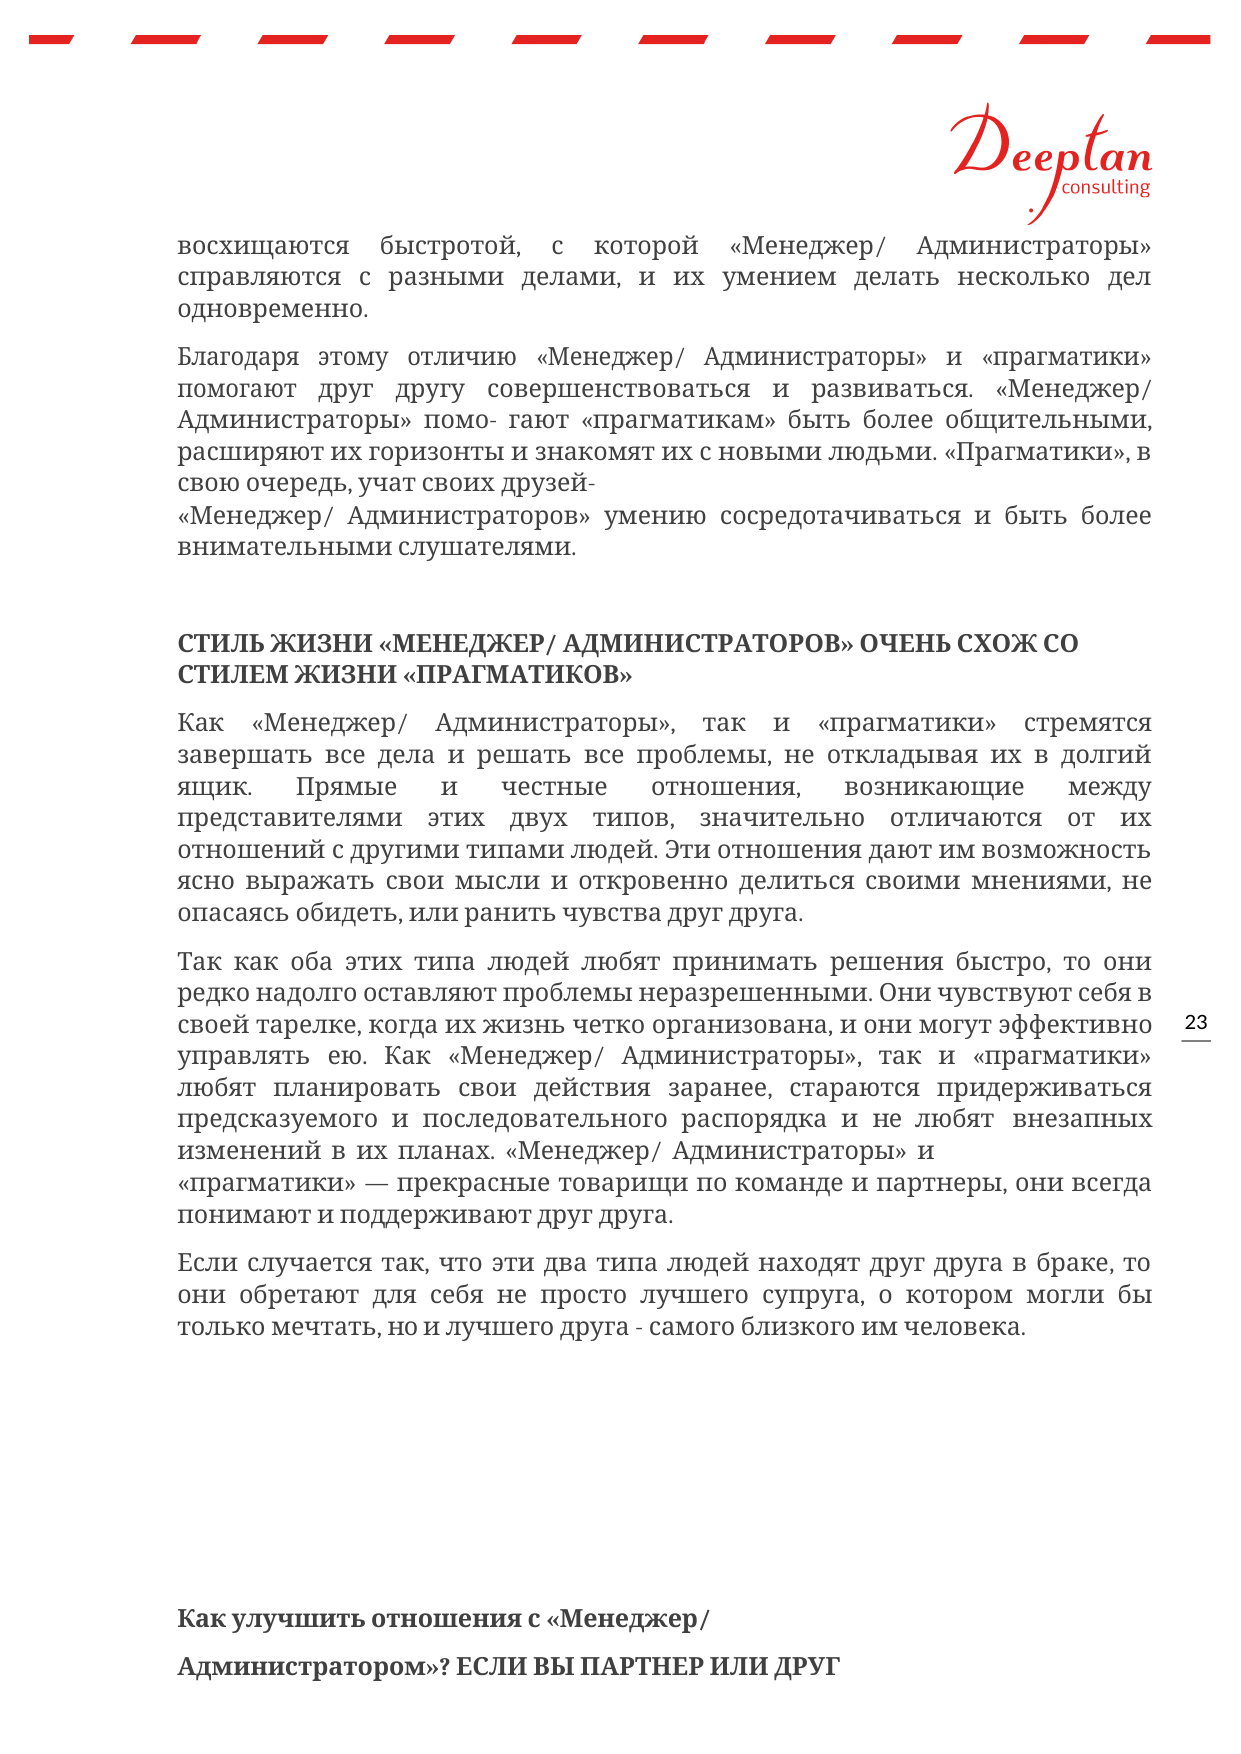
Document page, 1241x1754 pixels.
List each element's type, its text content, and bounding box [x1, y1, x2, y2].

text восхищаются быстротой, с которой «Менеджер/ Администраторы» справляются с разными делами, и их умением делать несколько дел одновременно. [177, 232, 1152, 324]
picture [29, 35, 1211, 225]
text Благодаря этому отличию «Менеджер/ Администраторы» и «прагматики» помогают друг другу совершенствоваться и развиваться. «Менеджер/ Администраторы» помо- гают «прагматикам» быть более общительными, расширяют их горизонты и знакомят их с новыми людьми. «Прагматики», в свою очередь, учат своих друзей- [177, 343, 1152, 498]
picture [1169, 1007, 1211, 1047]
subtitle СТИЛЬ ЖИЗНИ «МЕНЕДЖЕР/ АДМИНИСТРАТОРОВ» ОЧЕНЬ СХОЖ СО СТИЛЕМ ЖИЗНИ «ПРАГМАТИКОВ» [177, 630, 1153, 690]
text Так как оба этих типа людей любят принимать решения быстро, то они редко надолго оставляют проблемы неразрешенными. Они чувствуют себя в своей тарелке, когда их жизнь четко организована, и они могут эффективно управлять ею. Как «Менеджер/ Администраторы», так и «прагматики» любят планировать свои действия заранее, стараются придерживаться предсказуемого и последовательного распорядка и не любят внезапных изменений в их планах. «Менеджер/ Администраторы» и [177, 947, 1152, 1166]
subtitle Как улучшить отношения с «Менеджер/ Администратором»? ЕСЛИ ВЫ ПАРТНЕР ИЛИ ДРУГ «МЕНЕДЖЕР/ АДМИНИСТРАТОРА» [177, 1605, 982, 1681]
text Если случается так, что эти два типа людей находят друг друга в браке, то они обретают для себя не просто лучшего супруга, о котором могли бы только мечтать, но и лучшего друга - самого близкого им человека. [177, 1249, 1152, 1342]
text «Менеджер/ Администраторов» умению сосредотачиваться и быть более внимательными слушателями. [177, 502, 1152, 562]
text «прагматики» — прекрасные товарищи по команде и партнеры, они всегда понимают и поддерживают друг друга. [177, 1169, 1152, 1230]
text Как «Менеджер/ Администраторы», так и «прагматики» стремятся завершать все дела и решать все проблемы, не откладывая их в долгий ящик. Прямые и честные отношения, возникающие между представителями этих двух типов, значительно отличаются от их отношений с другими типами людей. Эти отношения дают им возможность ясно выражать свои мысли и откровенно делиться своими мнениями, не опасаясь обидеть, или ранить чувства друг друга. [177, 709, 1152, 927]
